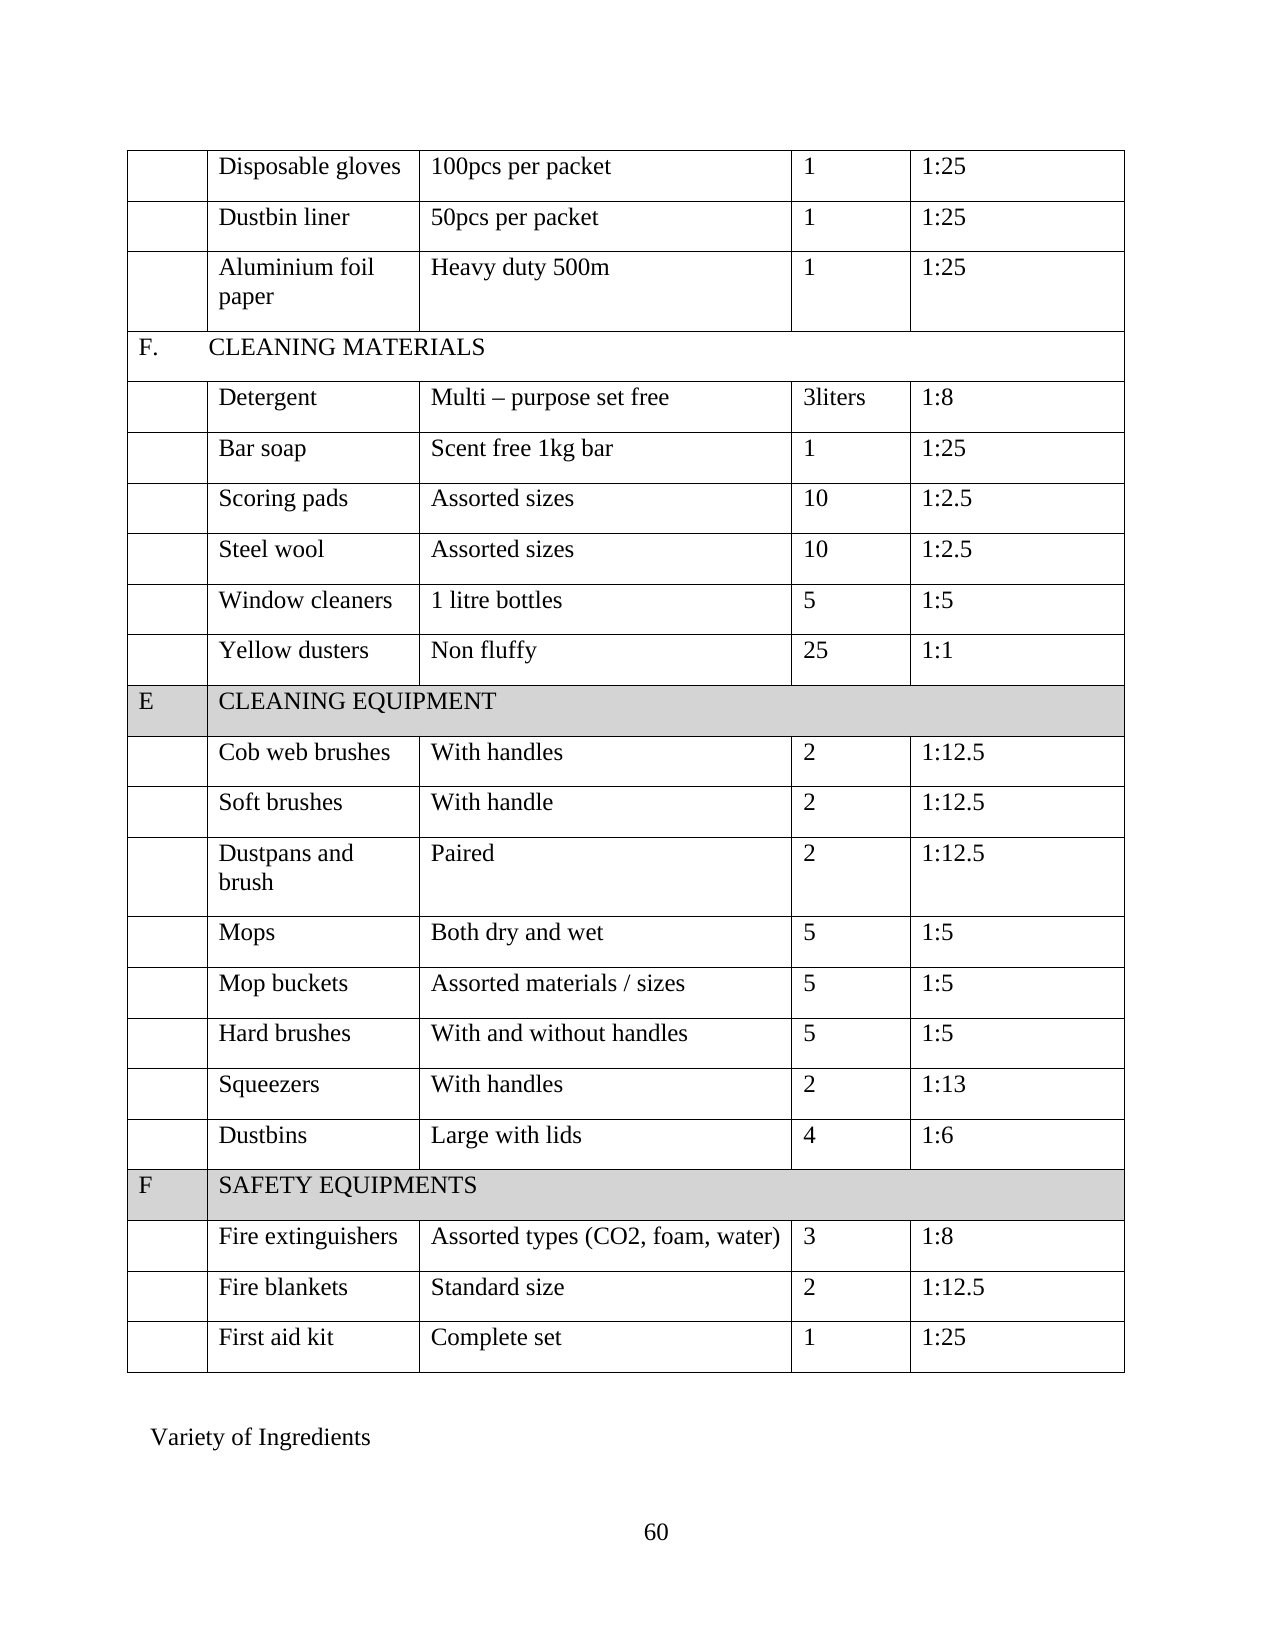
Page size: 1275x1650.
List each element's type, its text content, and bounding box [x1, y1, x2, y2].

table_cell [128, 917, 207, 967]
table_cell 1 [792, 202, 910, 251]
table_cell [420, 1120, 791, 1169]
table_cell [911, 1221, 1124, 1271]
table_cell 50pcs per packet [420, 202, 791, 251]
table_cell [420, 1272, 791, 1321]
table_cell Cob web brushes [208, 737, 419, 786]
table_cell 5 [792, 1019, 910, 1068]
table_cell [128, 151, 207, 201]
table_cell 100pcs per packet [420, 151, 791, 201]
table_cell [128, 1019, 207, 1068]
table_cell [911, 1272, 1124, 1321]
table_cell With handles [420, 737, 791, 786]
table_cell Aluminium foil paper [208, 252, 419, 331]
table_cell 3liters [792, 382, 910, 432]
table_cell 1:2.5 [911, 534, 1124, 584]
table_cell 1 [792, 433, 910, 482]
table_cell [128, 838, 207, 916]
table_cell 1:5 [911, 917, 1124, 967]
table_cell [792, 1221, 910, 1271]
table_cell 1:25 [911, 252, 1124, 331]
table_cell With and without handles [420, 1019, 791, 1068]
table_cell [128, 1069, 207, 1119]
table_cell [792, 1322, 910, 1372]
table_cell Assorted sizes [420, 484, 791, 533]
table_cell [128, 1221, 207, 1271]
table_cell 5 [792, 917, 910, 967]
table_cell Heavy duty 500m [420, 252, 791, 331]
table_cell [128, 202, 207, 251]
table_cell Dustpans and brush [208, 838, 419, 916]
table_cell 5 [792, 585, 910, 634]
table_cell Mops [208, 917, 419, 967]
table_cell [128, 252, 207, 331]
table_cell 1:25 [911, 151, 1124, 201]
table_cell 25 [792, 635, 910, 685]
table_cell Non fluffy [420, 635, 791, 685]
table_cell 1:12.5 [911, 737, 1124, 786]
table_cell [128, 484, 207, 533]
table_cell Paired [420, 838, 791, 916]
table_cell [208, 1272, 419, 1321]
table_cell 1:13 [911, 1069, 1124, 1119]
table_cell [128, 635, 207, 685]
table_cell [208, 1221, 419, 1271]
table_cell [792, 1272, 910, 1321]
table_cell Scent free 1kg bar [420, 433, 791, 482]
text Variety of Ingredients [150, 1422, 1125, 1451]
table_cell Steel wool [208, 534, 419, 584]
table_cell Scoring pads [208, 484, 419, 533]
table_cell Bar soap [208, 433, 419, 482]
table_cell Soft brushes [208, 787, 419, 837]
table_cell 1:5 [911, 585, 1124, 634]
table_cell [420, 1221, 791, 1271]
table_cell 2 [792, 1069, 910, 1119]
table_cell With handle [420, 787, 791, 837]
table_cell Assorted materials / sizes [420, 968, 791, 1017]
table_cell [128, 534, 207, 584]
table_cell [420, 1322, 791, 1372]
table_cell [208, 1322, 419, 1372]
table_cell Assorted sizes [420, 534, 791, 584]
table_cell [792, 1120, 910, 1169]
table_cell 1 [792, 252, 910, 331]
table_cell [128, 737, 207, 786]
table_cell Detergent [208, 382, 419, 432]
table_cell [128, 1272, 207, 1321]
table_cell [128, 1120, 207, 1169]
table_cell 1:12.5 [911, 838, 1124, 916]
table_cell 2 [792, 737, 910, 786]
table_cell 1:25 [911, 433, 1124, 482]
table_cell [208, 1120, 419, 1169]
table_cell Both dry and wet [420, 917, 791, 967]
table_cell CLEANING EQUIPMENT [208, 686, 1124, 736]
table_cell Dustbin liner [208, 202, 419, 251]
table_cell Disposable gloves [208, 151, 419, 201]
table_cell 1 [792, 151, 910, 201]
table_cell Window cleaners [208, 585, 419, 634]
table_cell 1:25 [911, 202, 1124, 251]
table_cell With handles [420, 1069, 791, 1119]
table_cell 1 litre bottles [420, 585, 791, 634]
table_cell F. CLEANING MATERIALS [128, 332, 1124, 381]
table_cell [128, 585, 207, 634]
table_cell Mop buckets [208, 968, 419, 1017]
table_cell 10 [792, 534, 910, 584]
table_cell Squeezers [208, 1069, 419, 1119]
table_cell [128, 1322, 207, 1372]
table_cell 2 [792, 787, 910, 837]
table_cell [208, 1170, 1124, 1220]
table_cell 2 [792, 838, 910, 916]
table_cell 5 [792, 968, 910, 1017]
table_cell 1:12.5 [911, 787, 1124, 837]
table_cell Hard brushes [208, 1019, 419, 1068]
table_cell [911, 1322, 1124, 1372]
table_cell 1:5 [911, 968, 1124, 1017]
table_cell 1:8 [911, 382, 1124, 432]
table_cell [128, 787, 207, 837]
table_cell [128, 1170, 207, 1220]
table_cell [128, 433, 207, 482]
table_cell 1:2.5 [911, 484, 1124, 533]
table_cell Multi – purpose set free [420, 382, 791, 432]
table_cell E [128, 686, 207, 736]
table_cell 1:1 [911, 635, 1124, 685]
table_cell 1:5 [911, 1019, 1124, 1068]
table_cell 10 [792, 484, 910, 533]
table_cell [128, 382, 207, 432]
table_cell [128, 968, 207, 1017]
table_cell Yellow dusters [208, 635, 419, 685]
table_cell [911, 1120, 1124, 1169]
